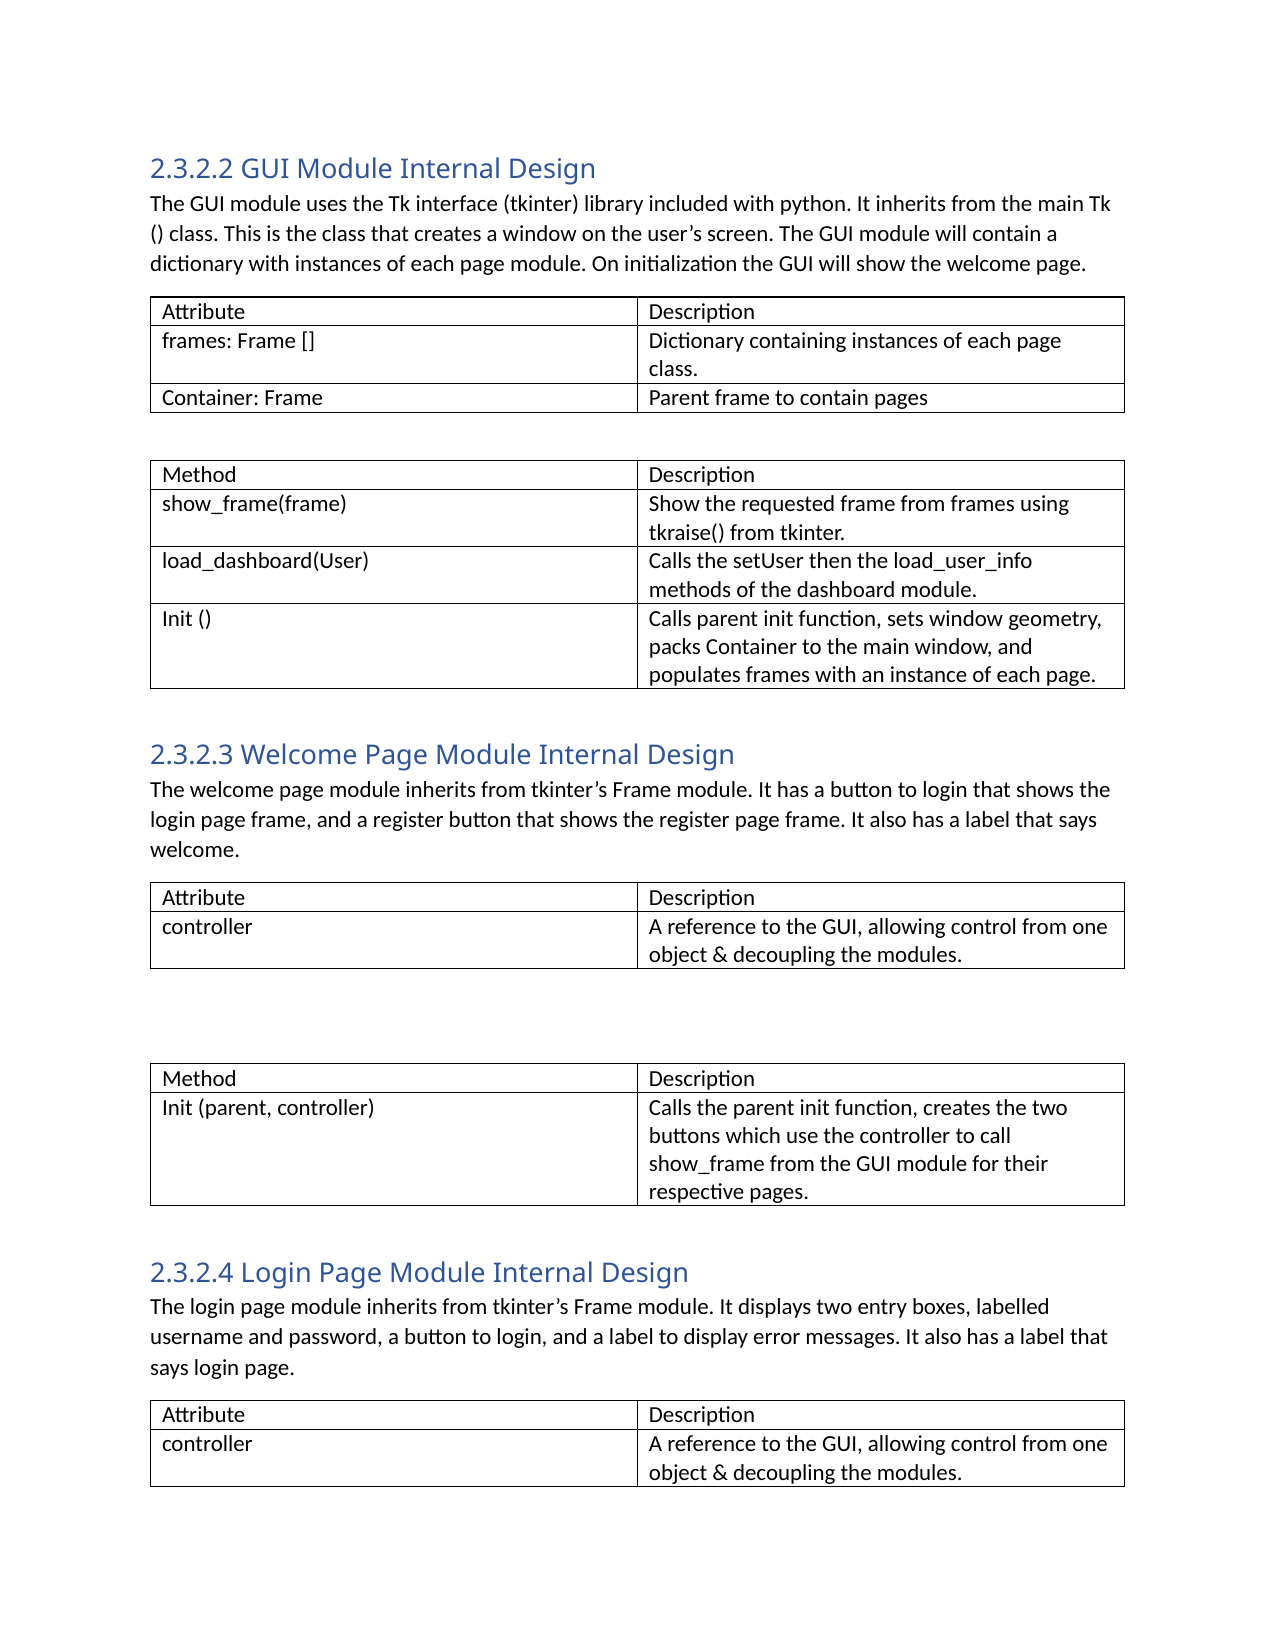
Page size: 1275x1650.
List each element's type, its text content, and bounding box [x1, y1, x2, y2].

subtitle 2.3.2.2 GUI Module Internal Design [150, 150, 1125, 187]
table_cell load_dashboard(User) [151, 547, 637, 603]
table_cell Parent frame to contain pages [638, 384, 1124, 412]
table_header Attribute [151, 883, 637, 911]
table_cell Init (parent, controller) [151, 1093, 637, 1205]
table_header Attribute [151, 298, 637, 325]
table_cell Calls the parent init function, creates the two buttons which use the controller to call show_frame from the GUI module for their respective pages. [638, 1093, 1124, 1205]
text The welcome page module inherits from tkinter’s Frame module. It has a button to login that shows the login page frame, and a register button that shows the register page frame. It also has a label that says welcome. [150, 775, 1125, 863]
table_cell Calls the setUser then the load_user_info methods of the dashboard module. [638, 547, 1124, 603]
subtitle 2.3.2.4 Login Page Module Internal Design [150, 1253, 1125, 1290]
table_header Attribute [151, 1401, 637, 1428]
table_cell controller [151, 912, 637, 968]
table_header Description [638, 883, 1124, 911]
table_header Description [638, 1064, 1124, 1092]
table_header Description [638, 1401, 1124, 1428]
table_header Method [151, 461, 637, 488]
table_cell controller [151, 1430, 637, 1486]
table_cell show_frame(frame) [151, 490, 637, 546]
text The login page module inherits from tkinter’s Frame module. It displays two entry boxes, labelled username and password, a button to login, and a label to display error messages. It also has a label that says login page. [150, 1292, 1125, 1381]
table_header Method [151, 1064, 637, 1092]
table_header Description [638, 298, 1124, 325]
table_cell Dictionary containing instances of each page class. [638, 326, 1124, 382]
table_header Description [638, 461, 1124, 488]
table_cell frames: Frame [] [151, 326, 637, 382]
table_cell Show the requested frame from frames using tkraise() from tkinter. [638, 490, 1124, 546]
table_cell Init () [151, 604, 637, 688]
table_cell A reference to the GUI, allowing control from one object & decoupling the modules. [638, 1430, 1124, 1486]
subtitle 2.3.2.3 Welcome Page Module Internal Design [150, 736, 1125, 773]
table_cell A reference to the GUI, allowing control from one object & decoupling the modules. [638, 912, 1124, 968]
table_cell Container: Frame [151, 384, 637, 412]
text The GUI module uses the Tk interface (tkinter) library included with python. It inherits from the main Tk () class. This is the class that creates a window on the user’s screen. The GUI module will contain a dictionary with instances of each page module. On initialization the GUI will show the welcome page. [150, 189, 1125, 277]
table_cell Calls parent init function, sets window geometry, packs Container to the main window, and populates frames with an instance of each page. [638, 604, 1124, 688]
